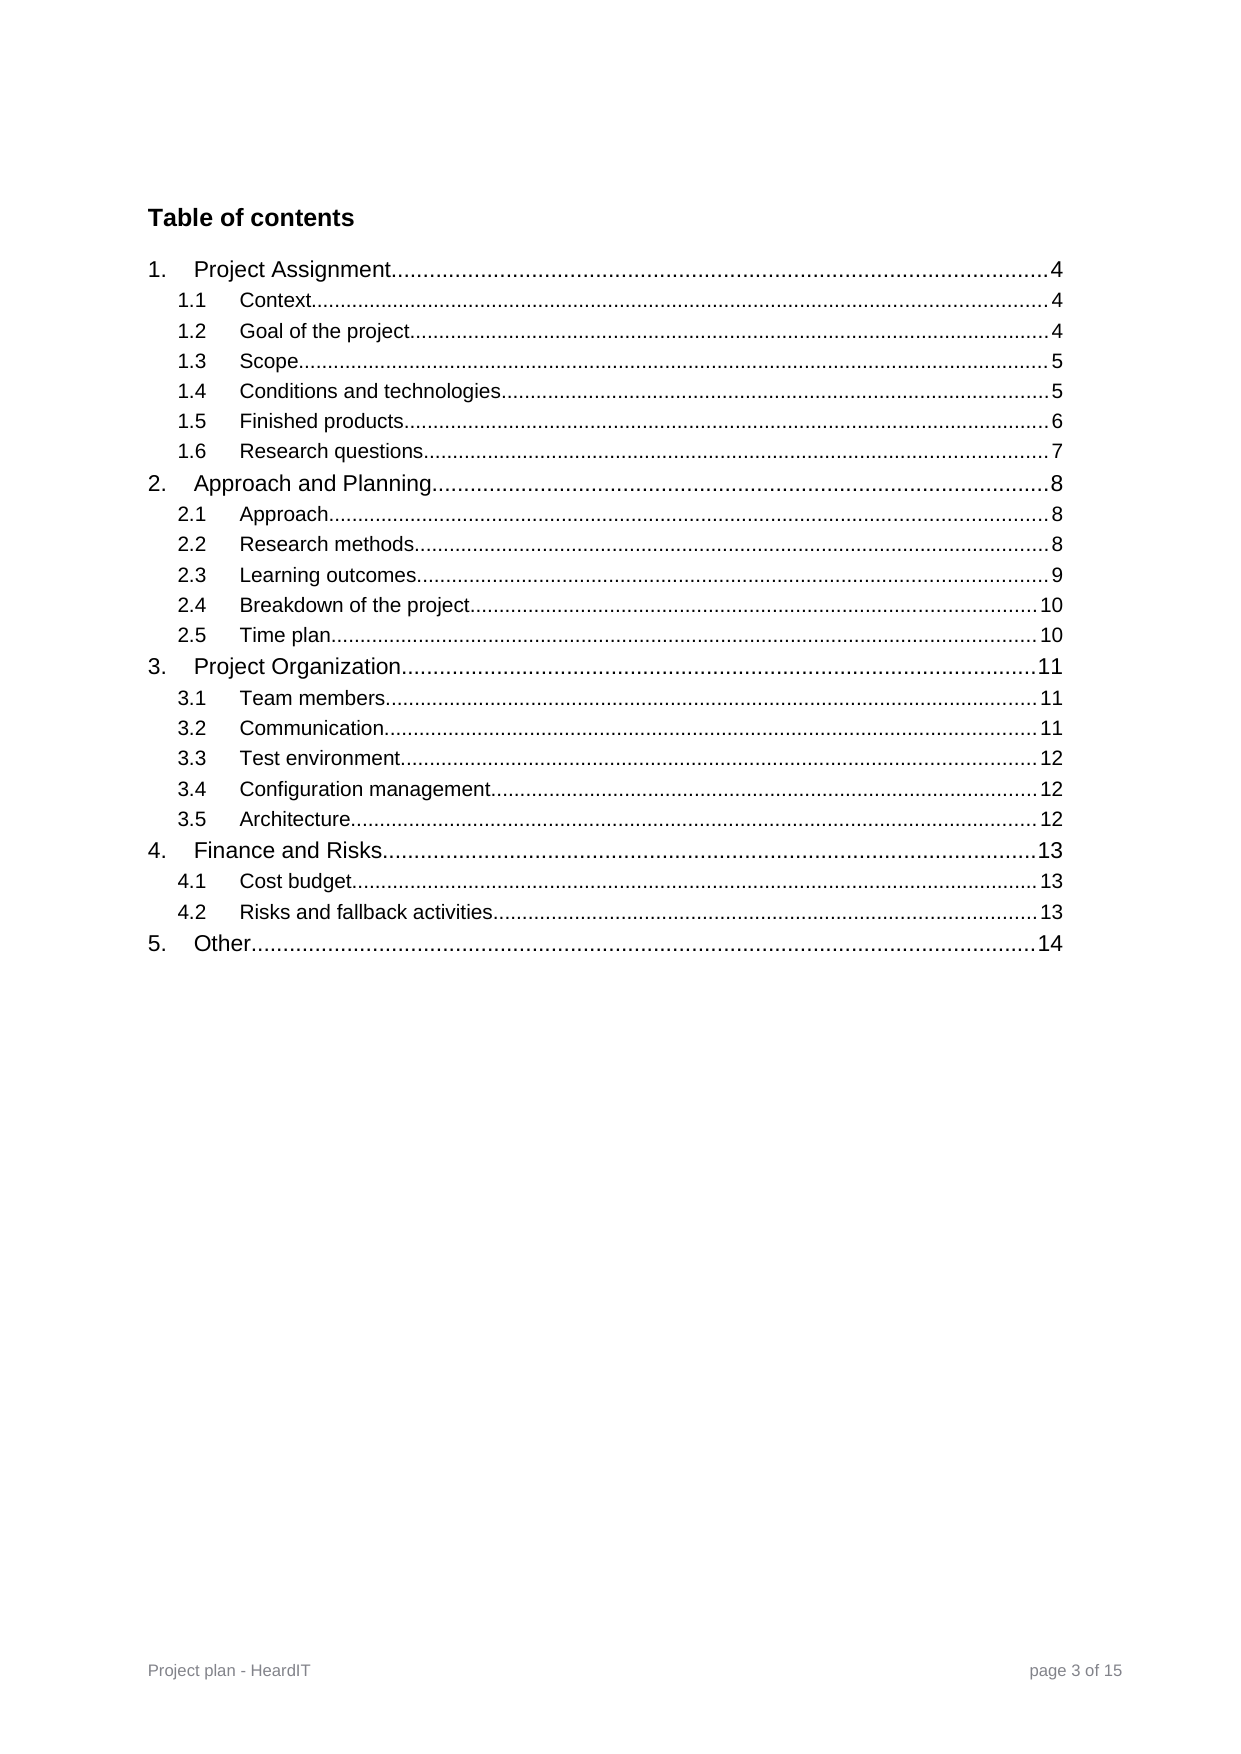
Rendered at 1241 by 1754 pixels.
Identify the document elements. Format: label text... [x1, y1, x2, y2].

text 1. Project Assignment 4 [148, 256, 1117, 282]
text 1.2 Goal of the project 4 [177, 318, 1117, 342]
text Table of contents [148, 203, 1117, 232]
text 3.3 Test environment 12 [177, 746, 1117, 770]
text 3.5 Architecture 12 [177, 807, 1117, 831]
text 4.2 Risks and fallback activities 13 [177, 899, 1117, 923]
text 1.1 Context 4 [177, 288, 1117, 312]
text 2. Approach and Planning 8 [148, 469, 1117, 496]
text 2.2 Research methods 8 [177, 532, 1117, 556]
text 4. Finance and Risks 13 [148, 837, 1117, 863]
text 1.3 Scope 5 [177, 349, 1117, 373]
text 3.2 Communication 11 [177, 716, 1117, 740]
text 5. Other 14 [148, 930, 1117, 956]
text 3. Project Organization 11 [148, 653, 1117, 679]
text 1.4 Conditions and technologies 5 [177, 379, 1117, 403]
text 2.1 Approach 8 [177, 502, 1117, 526]
text 2.5 Time plan 10 [177, 623, 1117, 647]
text 4.1 Cost budget 13 [177, 869, 1117, 893]
text 2.4 Breakdown of the project 10 [177, 593, 1117, 617]
text 1.5 Finished products 6 [177, 409, 1117, 433]
text 2.3 Learning outcomes 9 [177, 562, 1117, 586]
text 3.4 Configuration management 12 [177, 776, 1117, 800]
text 3.1 Team members 11 [177, 686, 1117, 710]
text 1.6 Research questions 7 [177, 439, 1117, 463]
